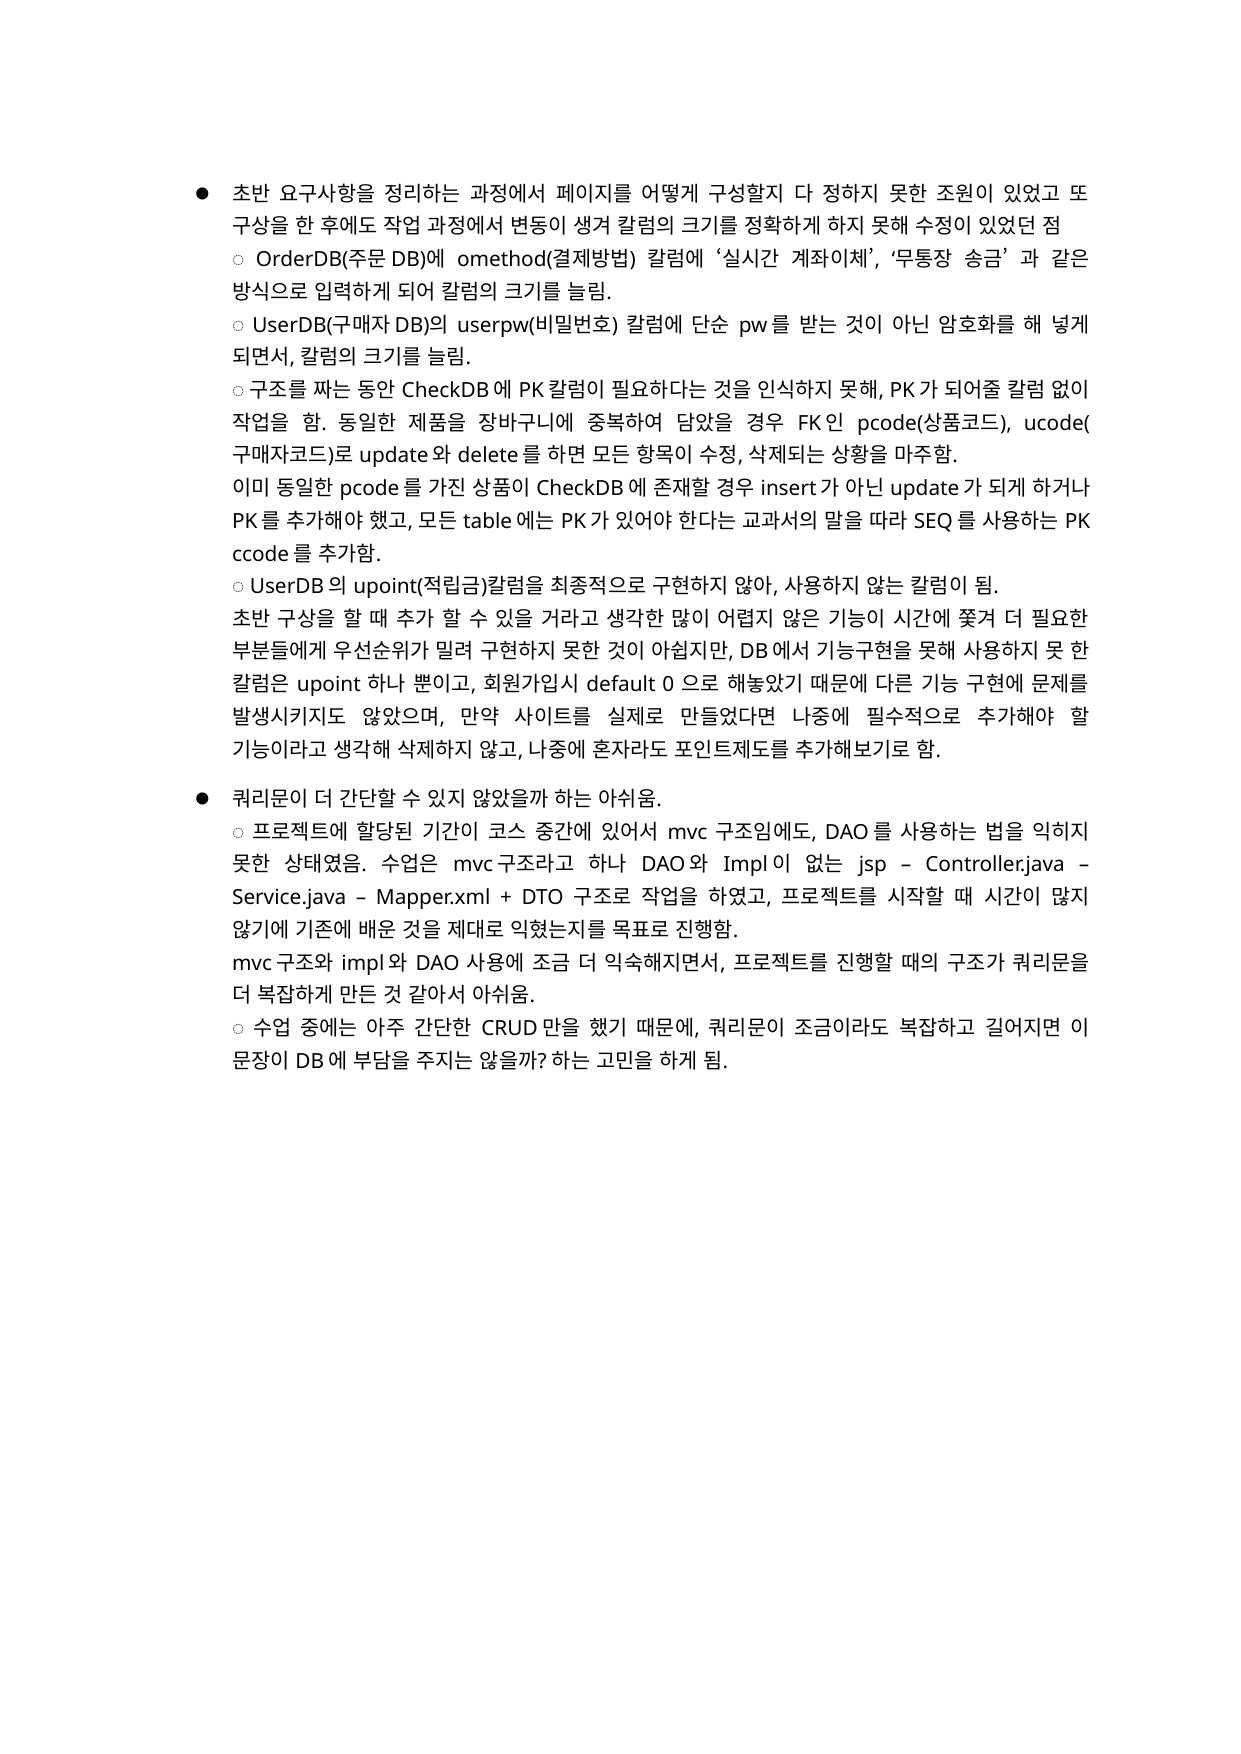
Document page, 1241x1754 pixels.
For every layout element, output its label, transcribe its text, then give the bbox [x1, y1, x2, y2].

list 쿼리문이 더 간단할 수 있지 않았을까 하는 아쉬움. ◌ 프로젝트에 할당된 기간이 코스 중간에 있어서 mvc 구조임에도, DAO를 사용하는 법을 익히지 못한 상태였음. 수업은 mvc구조라고 하나 DAO와 Impl이 없는 jsp – Controller.java – Service.java – Mapper.xml + DTO 구조로 작업을 하였고, 프로젝트를 시작할 때 시간이 많지 않기에 기존에 배운 것을 제대로 익혔는지를 목표로 진행함. mvc구조와 impl와 DAO 사용에 조금 더 익숙해지면서, 프로젝트를 진행할 때의 구조가 쿼리문을 더 복잡하게 만든 것 같아서 아쉬움. ◌ 수업 중에는 아주 간단한 CRUD만을 했기 때문에, 쿼리문이 조금이라도 복잡하고 길어지면 이 문장이 DB에 부담을 주지는 않을까? 하는 고민을 하게 됨. [194, 782, 1090, 1105]
list 초반 요구사항을 정리하는 과정에서 페이지를 어떻게 구성할지 다 정하지 못한 조원이 있었고 또 구상을 한 후에도 작업 과정에서 변동이 생겨 칼럼의 크기를 정확하게 하지 못해 수정이 있었던 점 ◌ OrderDB(주문DB)에 omethod(결제방법) 칼럼에 ‘실시간 계좌이체’, ‘무통장 송금’ 과 같은 방식으로 입력하게 되어 칼럼의 크기를 늘림. ◌ UserDB(구매자DB)의 userpw(비밀번호) 칼럼에 단순 pw를 받는 것이 아닌 암호화를 해 넣게 되면서, 칼럼의 크기를 늘림. ◌ 구조를 짜는 동안 CheckDB에 PK칼럼이 필요하다는 것을 인식하지 못해, PK가 되어줄 칼럼 없이 작업을 함. 동일한 제품을 장바구니에 중복하여 담았을 경우 FK인 pcode(상품코드), ucode(구매자코드)로 update와 delete를 하면 모든 항목이 수정, 삭제되는 상황을 마주함. 이미 동일한 pcode를 가진 상품이 CheckDB에 존재할 경우 insert가 아닌 update가 되게 하거나 PK를 추가해야 했고, 모든 table에는 PK가 있어야 한다는 교과서의 말을 따라 SEQ를 사용하는 PK ccode를 추가함. ◌ UserDB의 upoint(적립금)칼럼을 최종적으로 구현하지 않아, 사용하지 않는 칼럼이 됨. 초반 구상을 할 때 추가 할 수 있을 거라고 생각한 많이 어렵지 않은 기능이 시간에 쫓겨 더 필요한 부분들에게 우선순위가 밀려 구현하지 못한 것이 아쉽지만, DB에서 기능구현을 못해 사용하지 못 한 칼럼은 upoint 하나 뿐이고, 회원가입시 default 0 으로 해놓았기 때문에 다른 기능 구현에 문제를 발생시키지도 않았으며, 만약 사이트를 실제로 만들었다면 나중에 필수적으로 추가해야 할 기능이라고 생각해 삭제하지 않고, 나중에 혼자라도 포인트제도를 추가해보기로 함. [194, 177, 1090, 763]
